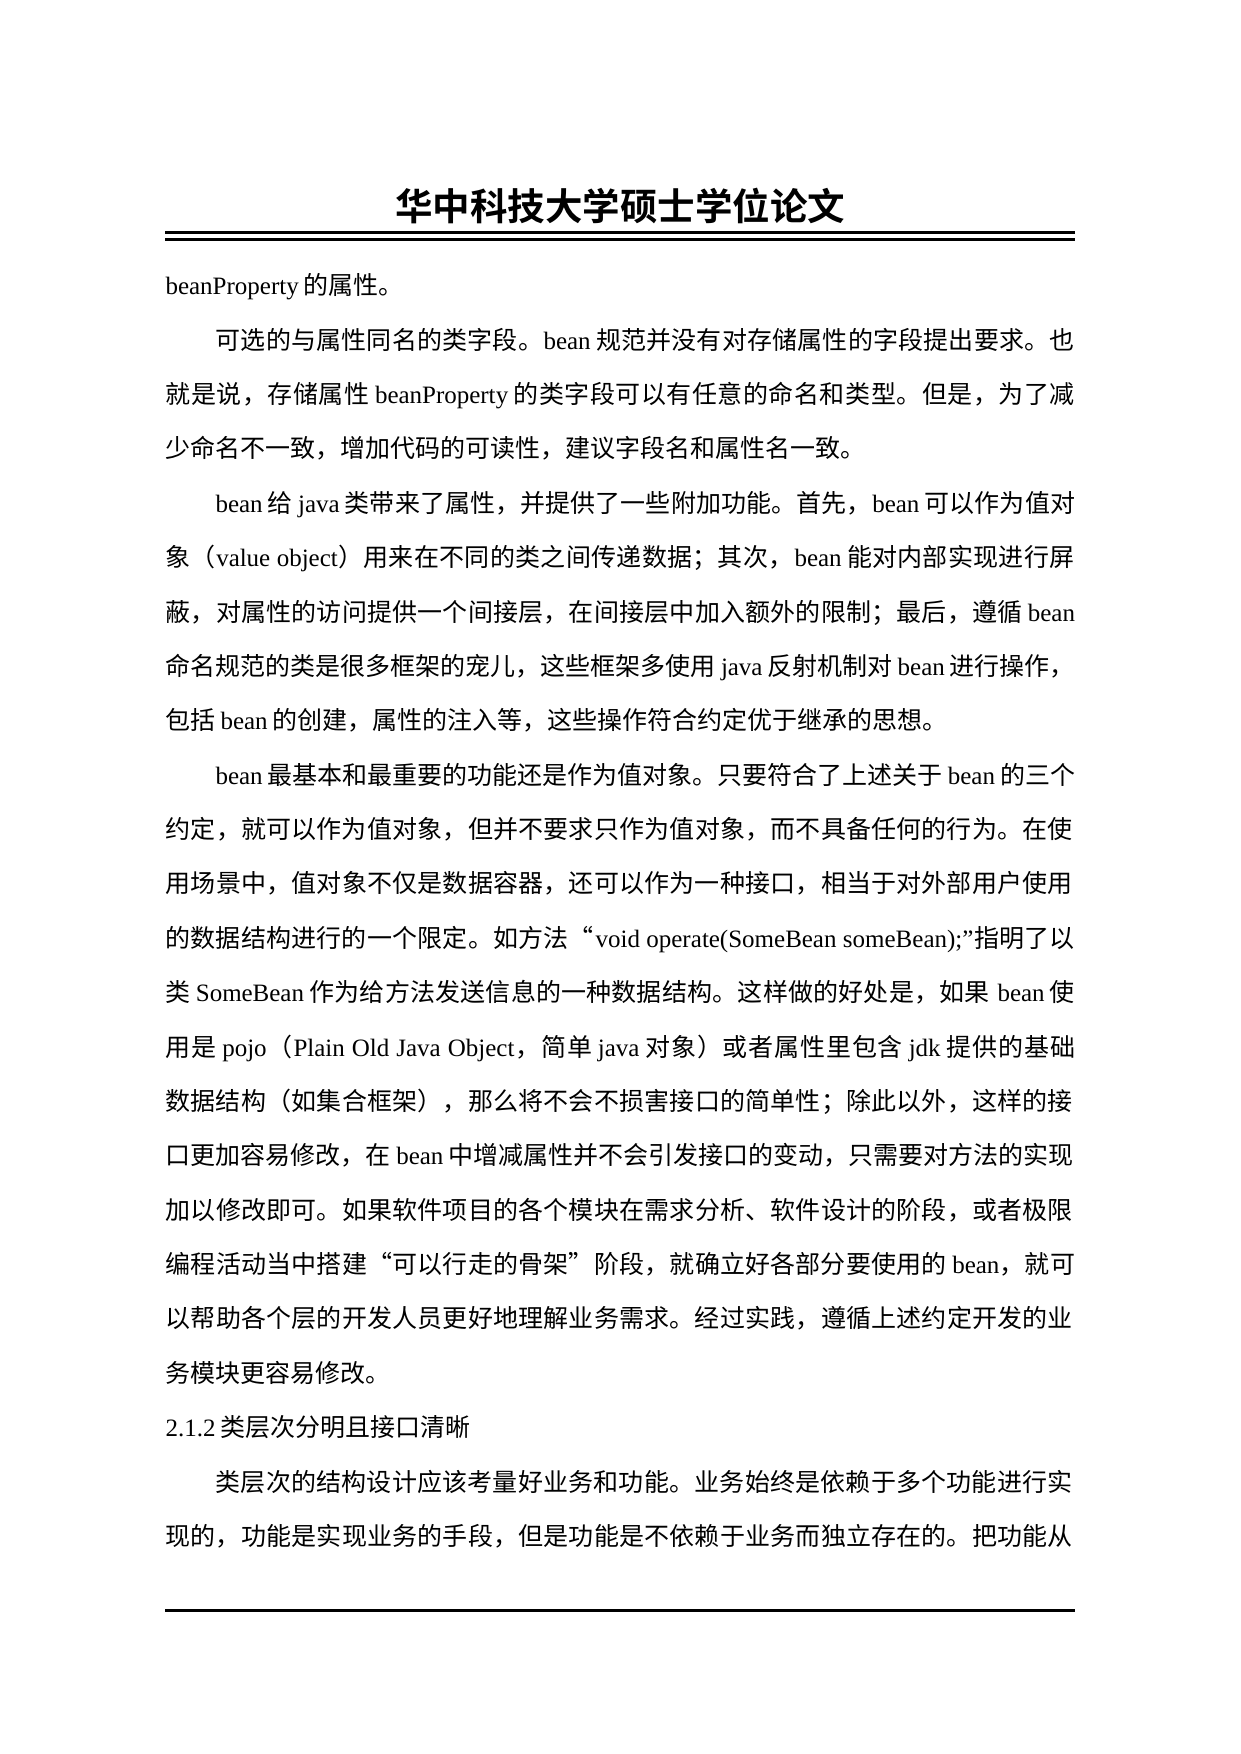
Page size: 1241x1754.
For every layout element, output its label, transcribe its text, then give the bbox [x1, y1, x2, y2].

subtitle 2.1.2类层次分明且接口清晰 [165, 1408, 1075, 1444]
text bean的getter和setter方法被当做是bean类的属性。如getBeanProperty()、setBeanProperty()方法给定义他们的类添加了一个叫做beanProperty的属性。 [165, 266, 1075, 302]
text bean最基本和最重要的功能还是作为值对象。只要符合了上述关于bean的三个约定，就可以作为值对象，但并不要求只作为值对象，而不具备任何的行为。在使用场景中，值对象不仅是数据容器，还可以作为一种接口，相当于对外部用户使用的数据结构进行的一个限定。如方法“void operate(SomeBean someBean);”指明了以类SomeBean作为给方法发送信息的一种数据结构。这样做的好处是，如果bean使用是pojo（Plain Old Java Object，简单java对象）或者属性里包含jdk提供的基础数据结构（如集合框架），那么将不会不损害接口的简单性；除此以外，这样的接口更加容易修改，在bean中增减属性并不会引发接口的变动，只需要对方法的实现加以修改即可。如果软件项目的各个模块在需求分析、软件设计的阶段，或者极限编程活动当中搭建“可以行走的骨架”阶段，就确立好各部分要使用的bean，就可以帮助各个层的开发人员更好地理解业务需求。经过实践，遵循上述约定开发的业务模块更容易修改。 [165, 755, 1075, 1389]
text 可选的与属性同名的类字段。bean规范并没有对存储属性的字段提出要求。也就是说，存储属性beanProperty的类字段可以有任意的命名和类型。但是，为了减少命名不一致，增加代码的可读性，建议字段名和属性名一致。 [165, 320, 1075, 465]
text bean给java类带来了属性，并提供了一些附加功能。首先，bean可以作为值对象（value object）用来在不同的类之间传递数据；其次，bean能对内部实现进行屏蔽，对属性的访问提供一个间接层，在间接层中加入额外的限制；最后，遵循bean命名规范的类是很多框架的宠儿，这些框架多使用java反射机制对bean进行操作，包括bean的创建，属性的注入等，这些操作符合约定优于继承的思想。 [165, 483, 1075, 737]
